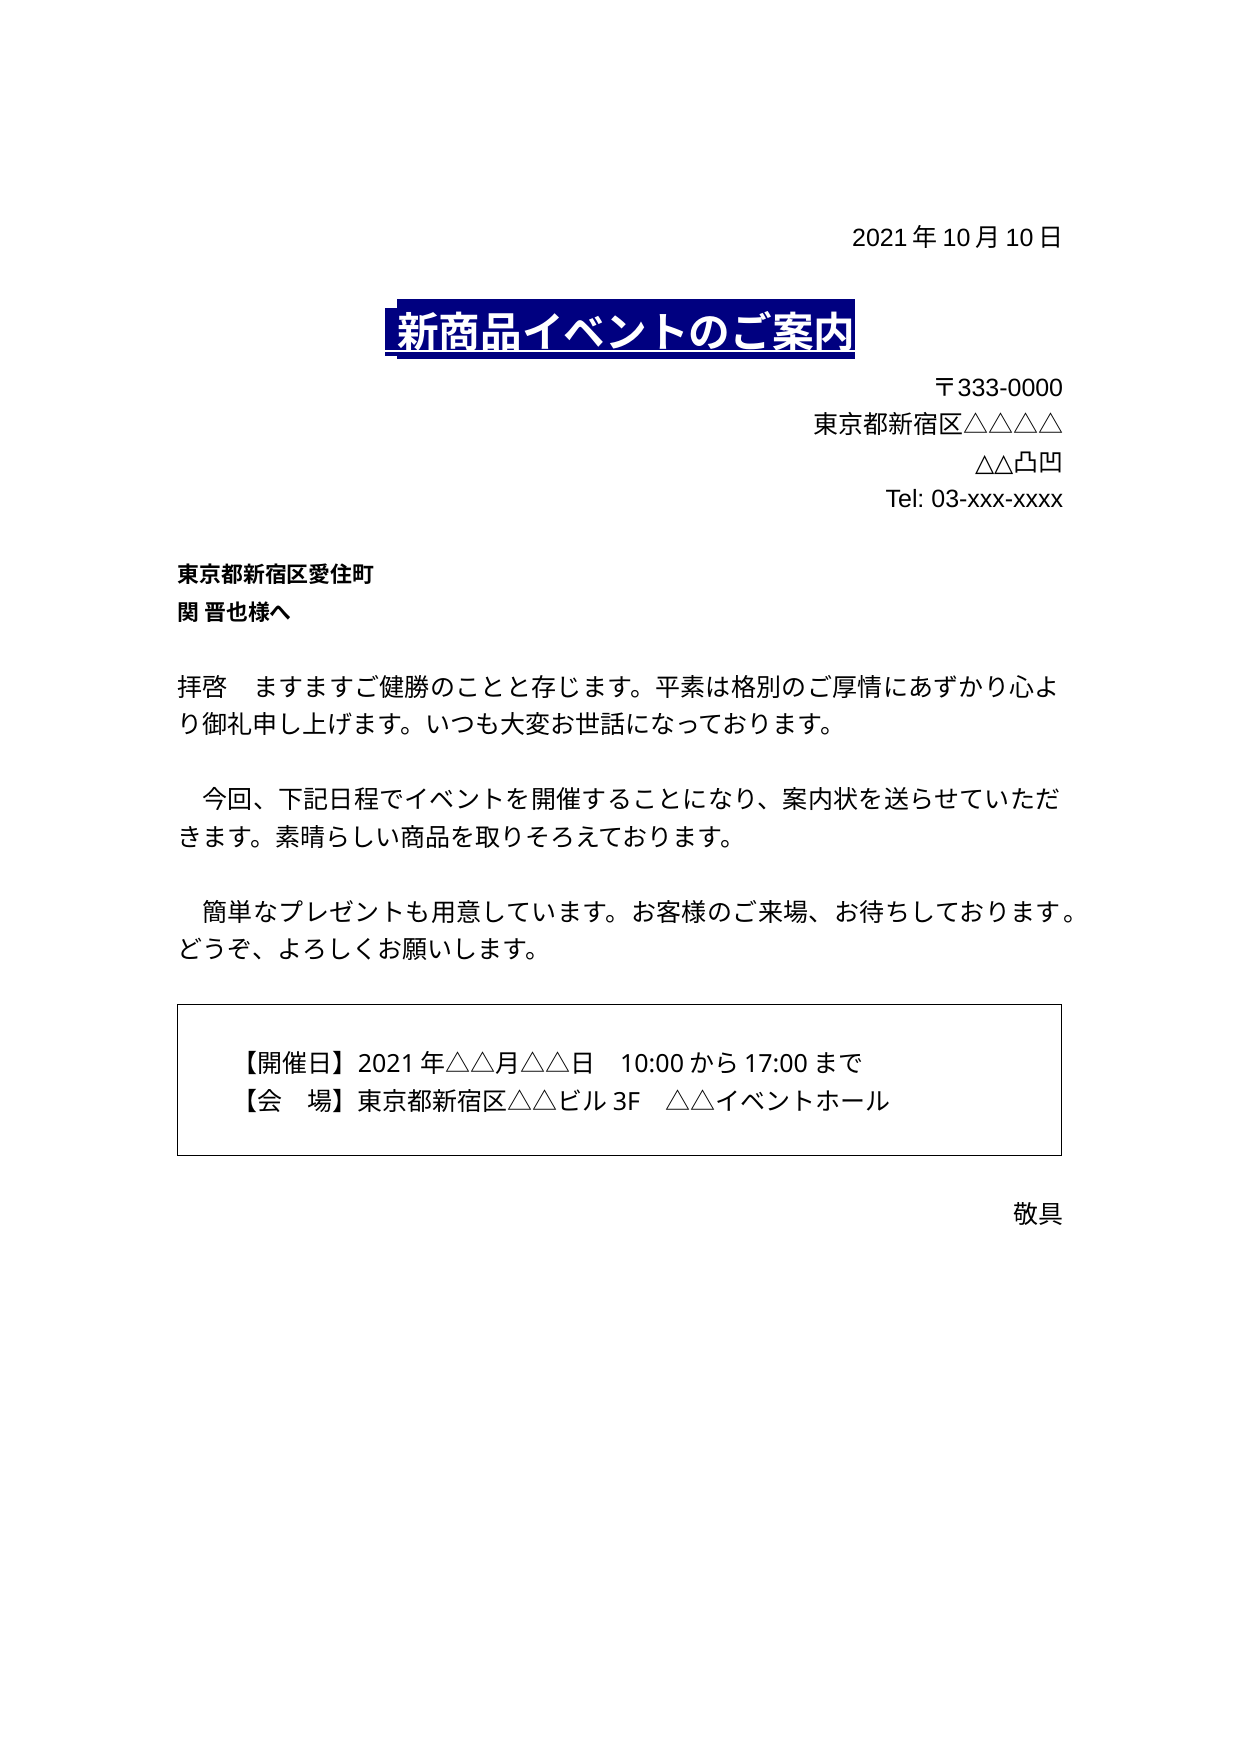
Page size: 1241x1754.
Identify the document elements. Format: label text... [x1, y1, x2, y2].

text 東京都新宿区△△△△ [177, 404, 1063, 442]
text 2021年10月10日 [177, 217, 1063, 254]
text 敬具 [177, 1194, 1063, 1231]
text 東京都新宿区愛住町 [177, 554, 1063, 592]
text 関 晋也様へ [177, 592, 1063, 629]
text Tel: 03-xxx-xxxx [177, 479, 1063, 517]
text △△凸凹 [177, 442, 1063, 479]
table_header 【開催日】2021年△△月△△日 10:00から17:00まで 【会 場】東京都新宿区△△ビル3F △△イベントホール [178, 1005, 1061, 1155]
text 新商品イベントのご案内 [177, 292, 1063, 367]
text 簡単なプレゼントも用意しています。お客様のご来場、お待ちしております。どうぞ、よろしくお願いします。 [177, 892, 1063, 967]
text 拝啓 ますますご健勝のことと存じます。平素は格別のご厚情にあずかり心より御礼申し上げます。いつも大変お世話になっております。 [177, 667, 1063, 742]
text 今回、下記日程でイベントを開催することになり、案内状を送らせていただきます。素晴らしい商品を取りそろえております。 [177, 779, 1063, 854]
text 〒333-0000 [177, 367, 1063, 404]
